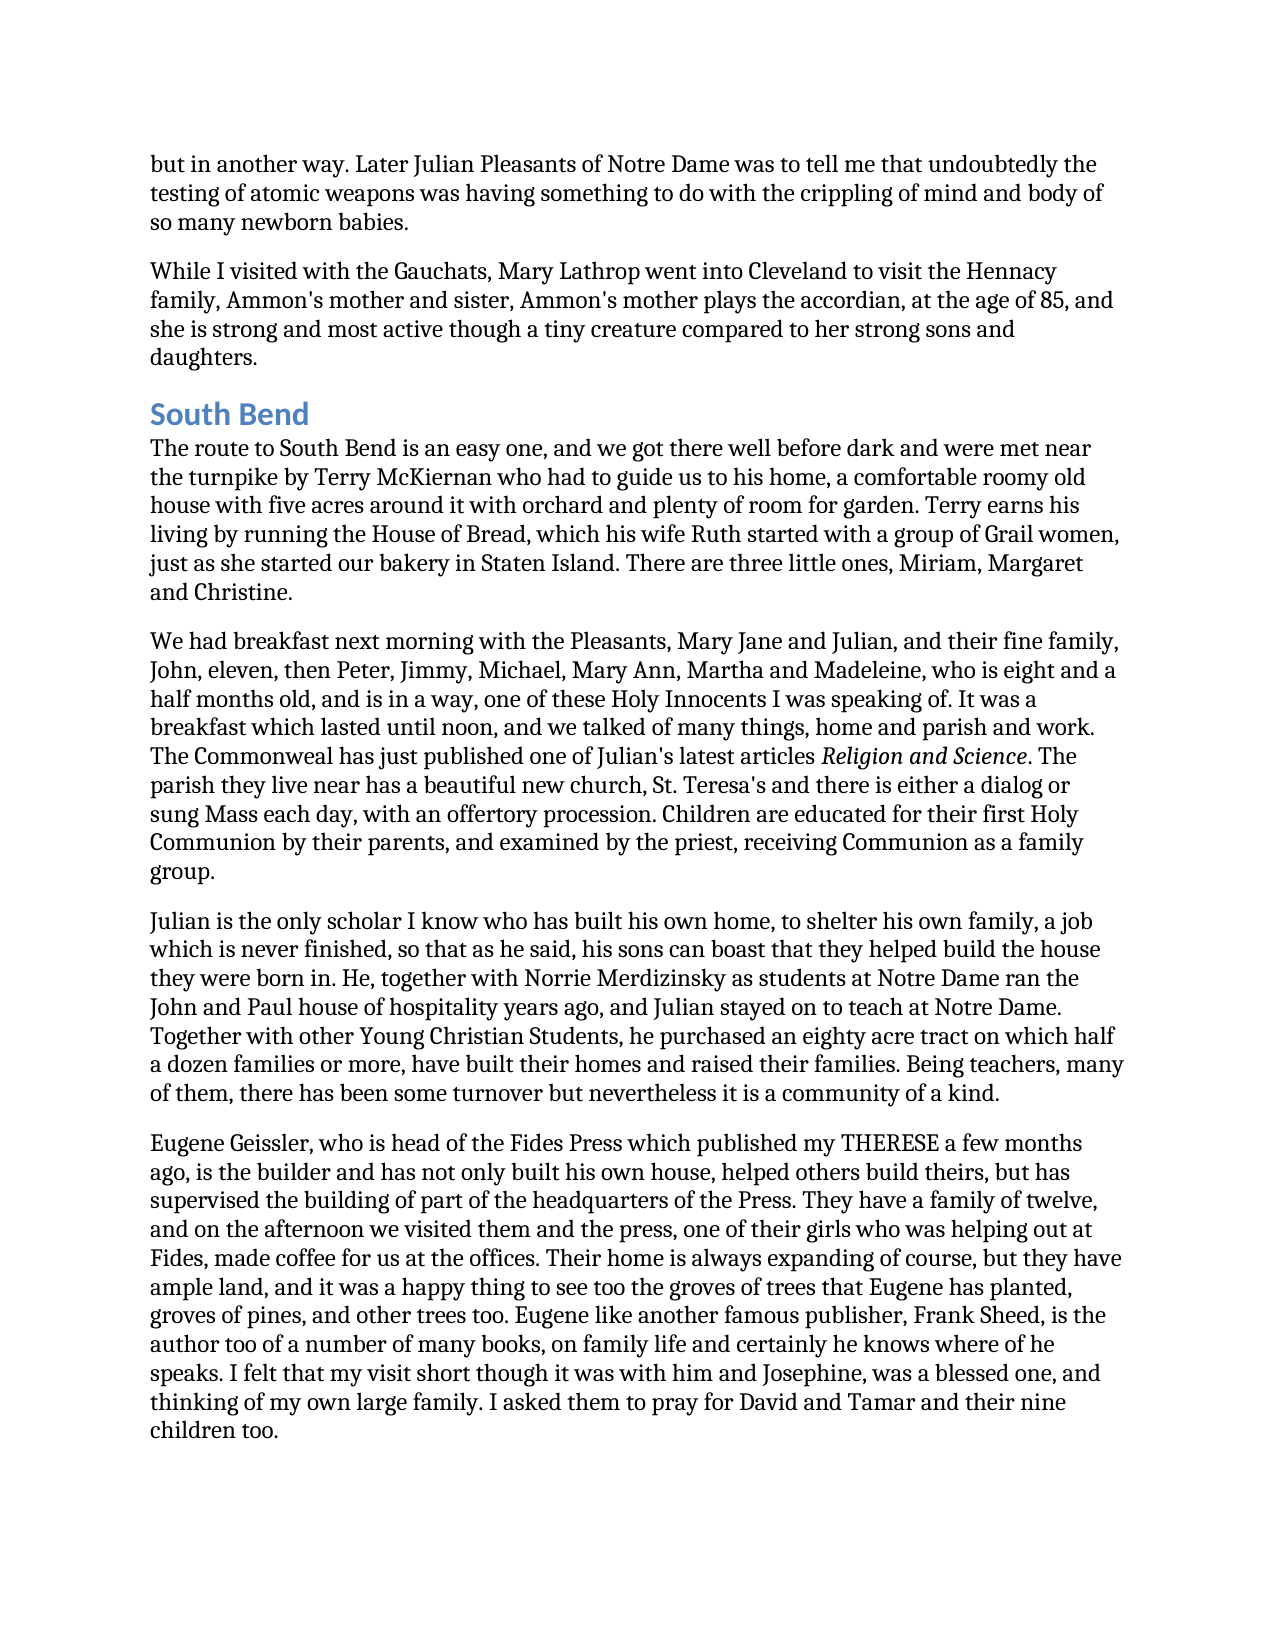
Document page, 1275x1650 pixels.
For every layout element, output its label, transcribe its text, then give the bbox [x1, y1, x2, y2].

subtitle South Bend [150, 393, 1125, 434]
text Eugene Geissler, who is head of the Fides Press which published my THERESE a few months ago, is the builder and has not only built his own house, helped others build theirs, but has supervised the building of part of the headquarters of the Press. They have a family of twelve, and on the afternoon we visited them and the press, one of their girls who was helping out at Fides, made coffee for us at the offices. Their home is always expanding of course, but they have ample land, and it was a happy thing to see too the groves of trees that Eugene has planted, groves of pines, and other trees too. Eugene like another famous publisher, Frank Sheed, is the author too of a number of many books, on family life and certainly he knows where of he speaks. I felt that my visit short though it was with him and Josephine, was a blessed one, and thinking of my own large family. I asked them to pray for David and Tamar and their nine children too. [150, 1129, 1125, 1445]
text Julian is the only scholar I know who has built his own home, to shelter his own family, a job which is never finished, so that as he said, his sons can boast that they helped build the house they were born in. He, together with Norrie Merdizinsky as students at Notre Dame ran the John and Paul house of hospitality years ago, and Julian stayed on to teach at Notre Dame. Together with other Young Christian Students, he purchased an eighty acre tract on which half a dozen families or more, have built their homes and raised their families. Being teachers, many of them, there has been some turnover but nevertheless it is a community of a kind. [150, 907, 1125, 1108]
text While I visited with the Gauchats, Mary Lathrop went into Cleveland to visit the Hennacy family, Ammon's mother and sister, Ammon's mother plays the accordian, at the age of 85, and she is strong and most active though a tiny creature compared to her strong sons and daughters. [150, 257, 1125, 372]
text We had breakfast next morning with the Pleasants, Mary Jane and Julian, and their fine family, John, eleven, then Peter, Jimmy, Michael, Mary Ann, Martha and Madeleine, who is eight and a half months old, and is in a way, one of these Holy Innocents I was speaking of. It was a breakfast which lasted until noon, and we talked of many things, home and parish and work. The Commonweal has just published one of Julian's latest articles Religion and Science. The parish they live near has a beautiful new church, St. Teresa's and there is either a dialog or sung Mass each day, with an offertory procession. Children are educated for their first Holy Communion by their parents, and examined by the priest, receiving Communion as a family group. [150, 627, 1125, 886]
text The route to South Bend is an easy one, and we got there well before dark and were met near the turnpike by Terry McKiernan who had to guide us to his home, a comfortable roomy old house with five acres around it with orchard and plenty of room for garden. Terry earns his living by running the House of Bread, which his wife Ruth started with a group of Grail women, just as she started our bakery in Staten Island. There are three little ones, Miriam, Margaret and Christine. [150, 434, 1125, 606]
